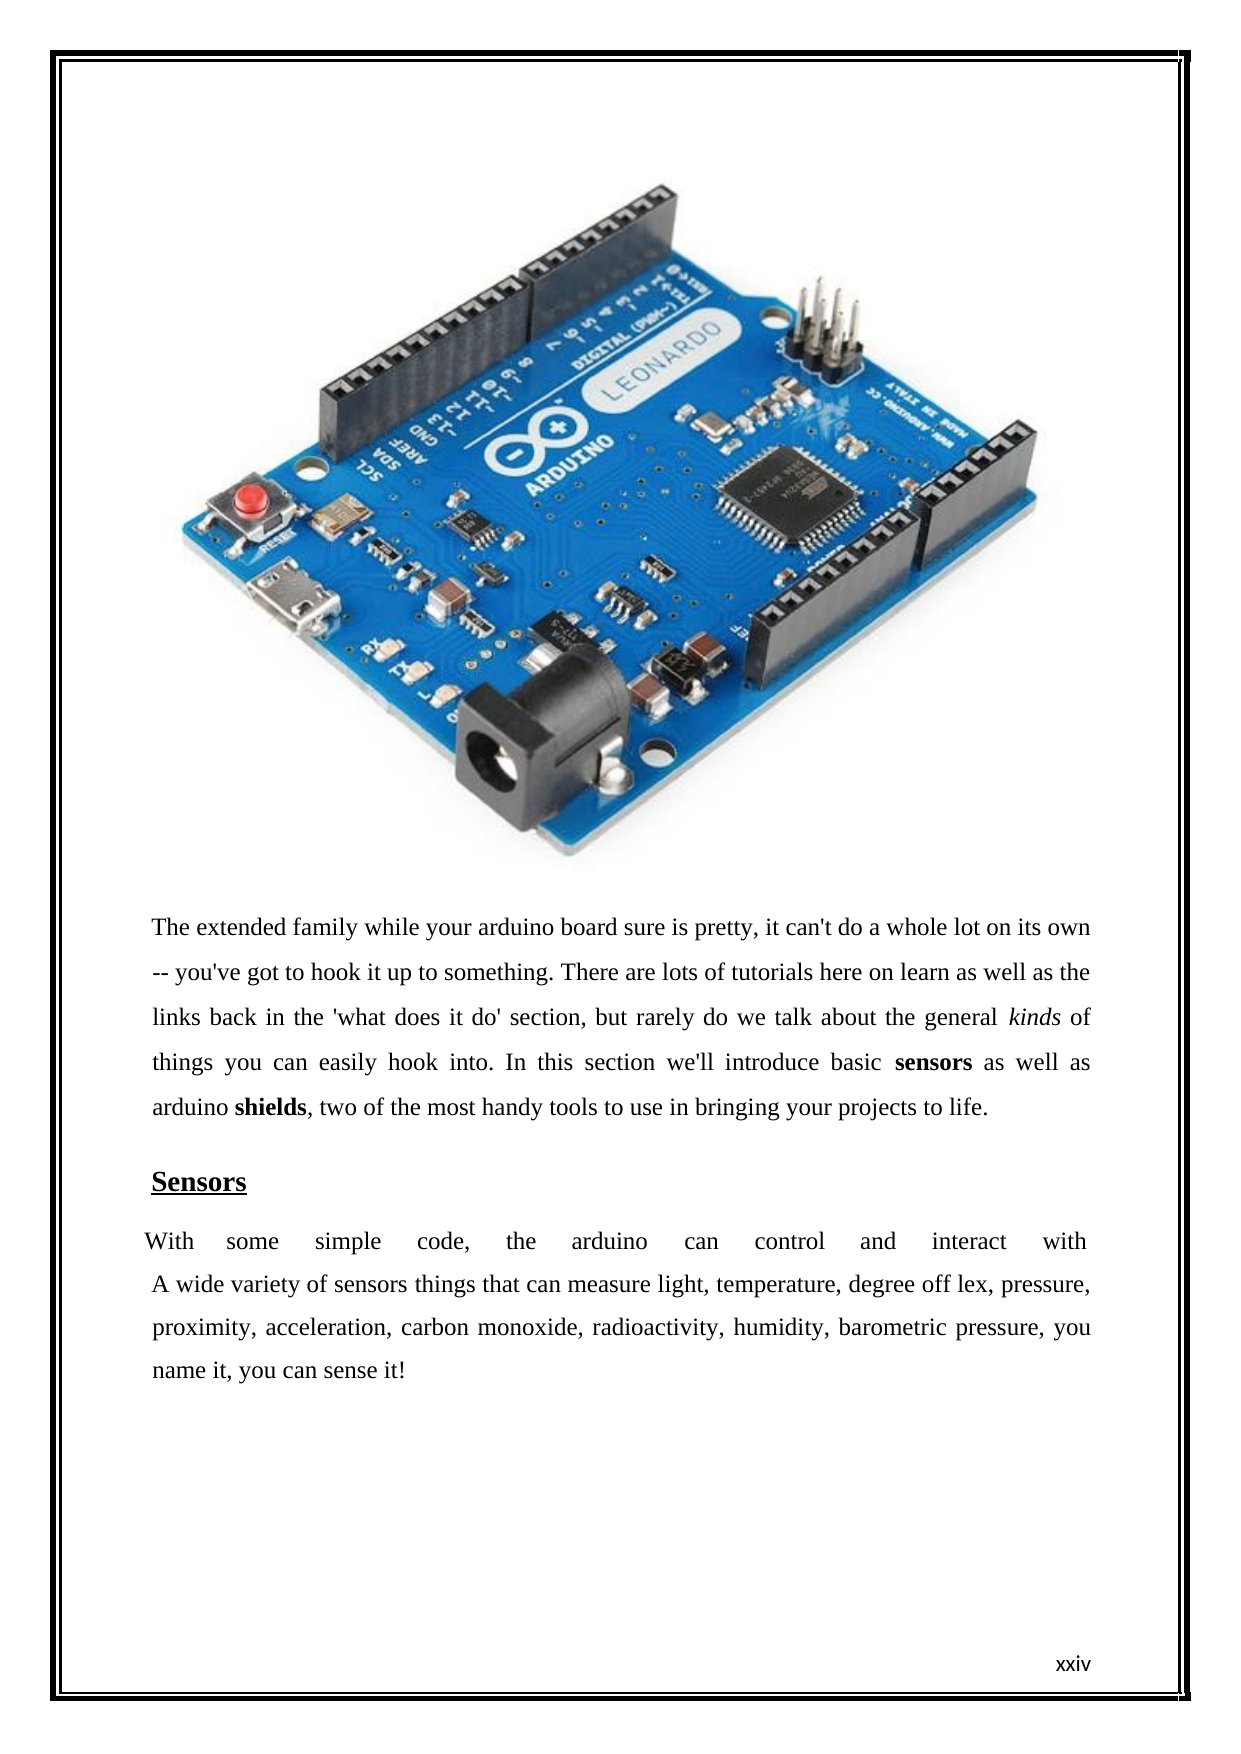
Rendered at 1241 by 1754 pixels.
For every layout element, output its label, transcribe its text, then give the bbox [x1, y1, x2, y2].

text The extended family while your arduino board sure is pretty, it can't do a whole lot on its own -- you've got to hook it up to something. There are lots of tutorials here on learn as well as the links back in the 'what does it do' section, but rarely do we talk about the general kinds of things you can easily hook into. In this section we'll introduce basic sensors as well as arduino shields, two of the most handy tools to use in bringing your projects to life. [151, 912, 1091, 1121]
subtitle Sensors [151, 1164, 1141, 1198]
text A wide variety of sensors things that can measure light, temperature, degree off lex, pressure, proximity, acceleration, carbon monoxide, radioactivity, humidity, barometric pressure, you name it, you can sense it! [151, 1269, 1091, 1384]
text With some simple code, the arduino can control and interact with [127, 1226, 1141, 1254]
picture [159, 165, 1066, 879]
